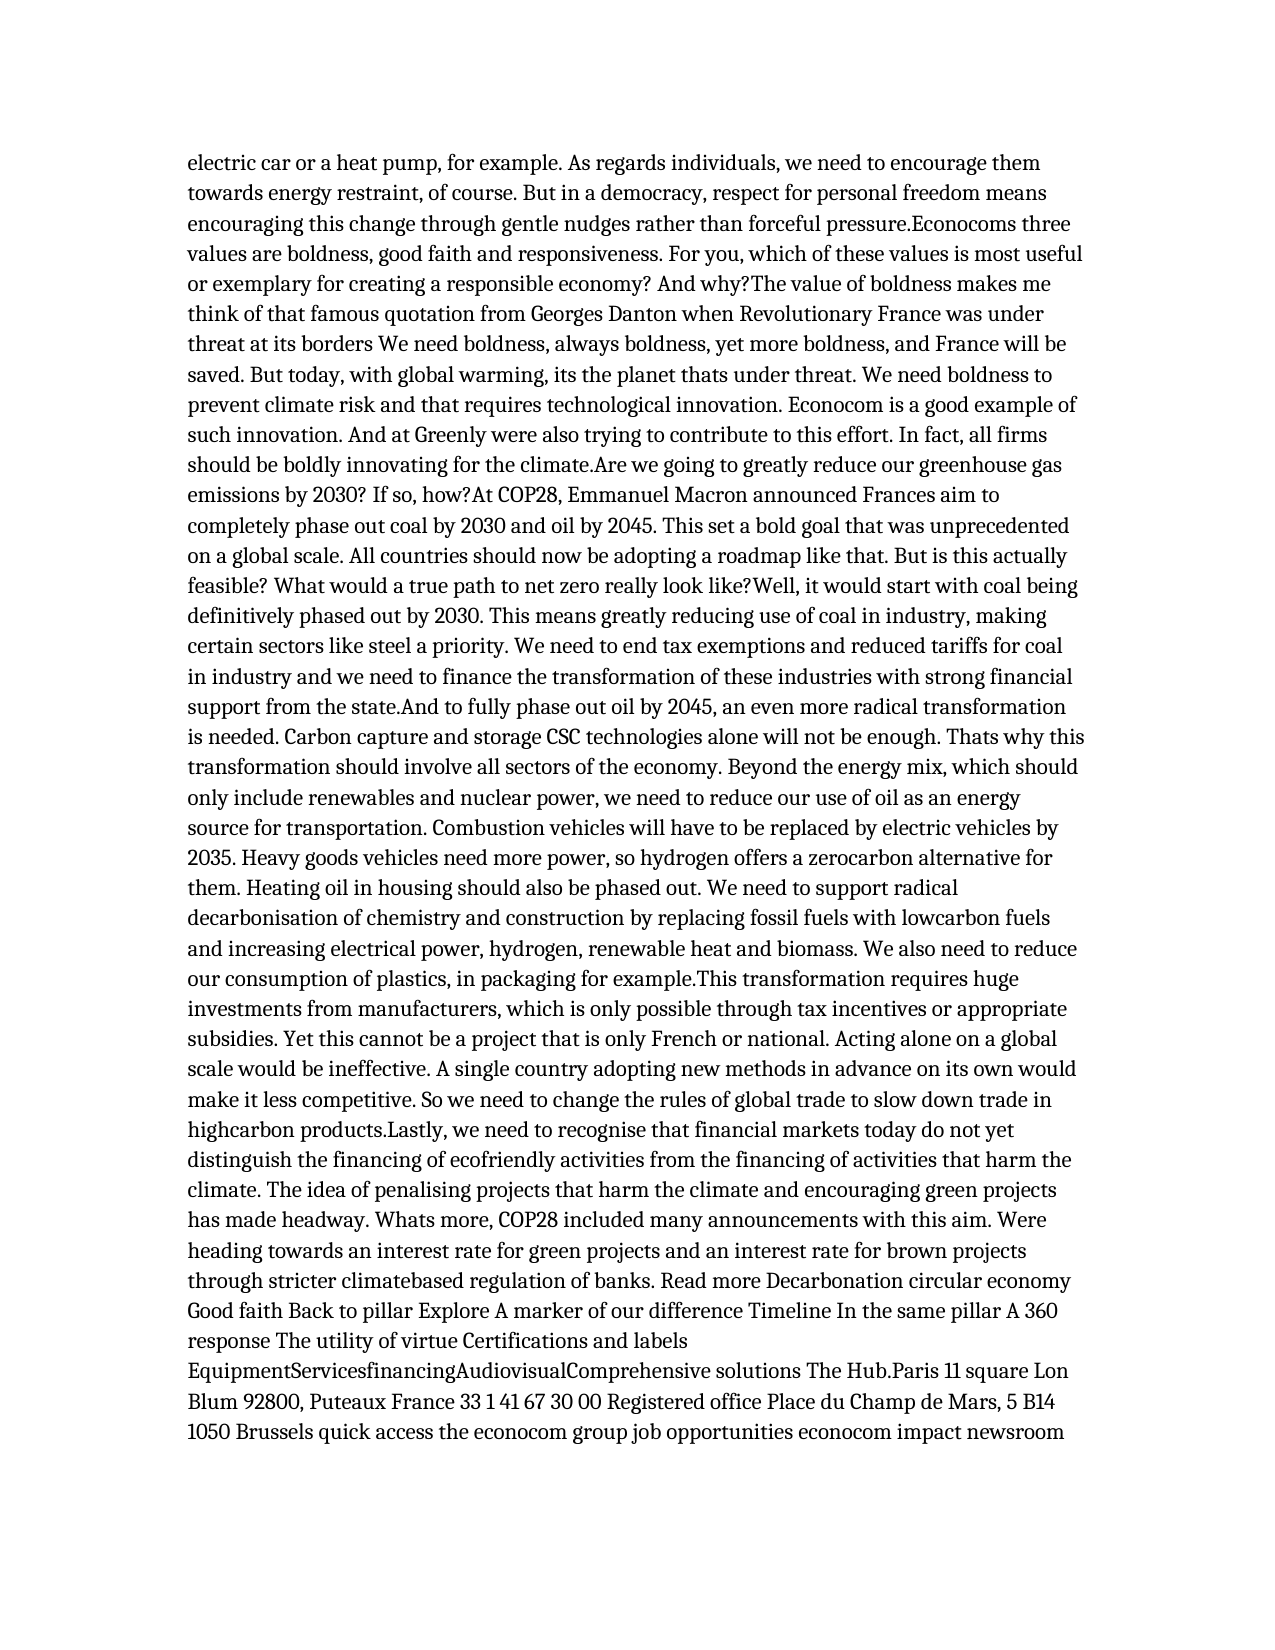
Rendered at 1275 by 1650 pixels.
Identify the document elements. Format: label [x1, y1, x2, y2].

text [187, 150, 1087, 1445]
